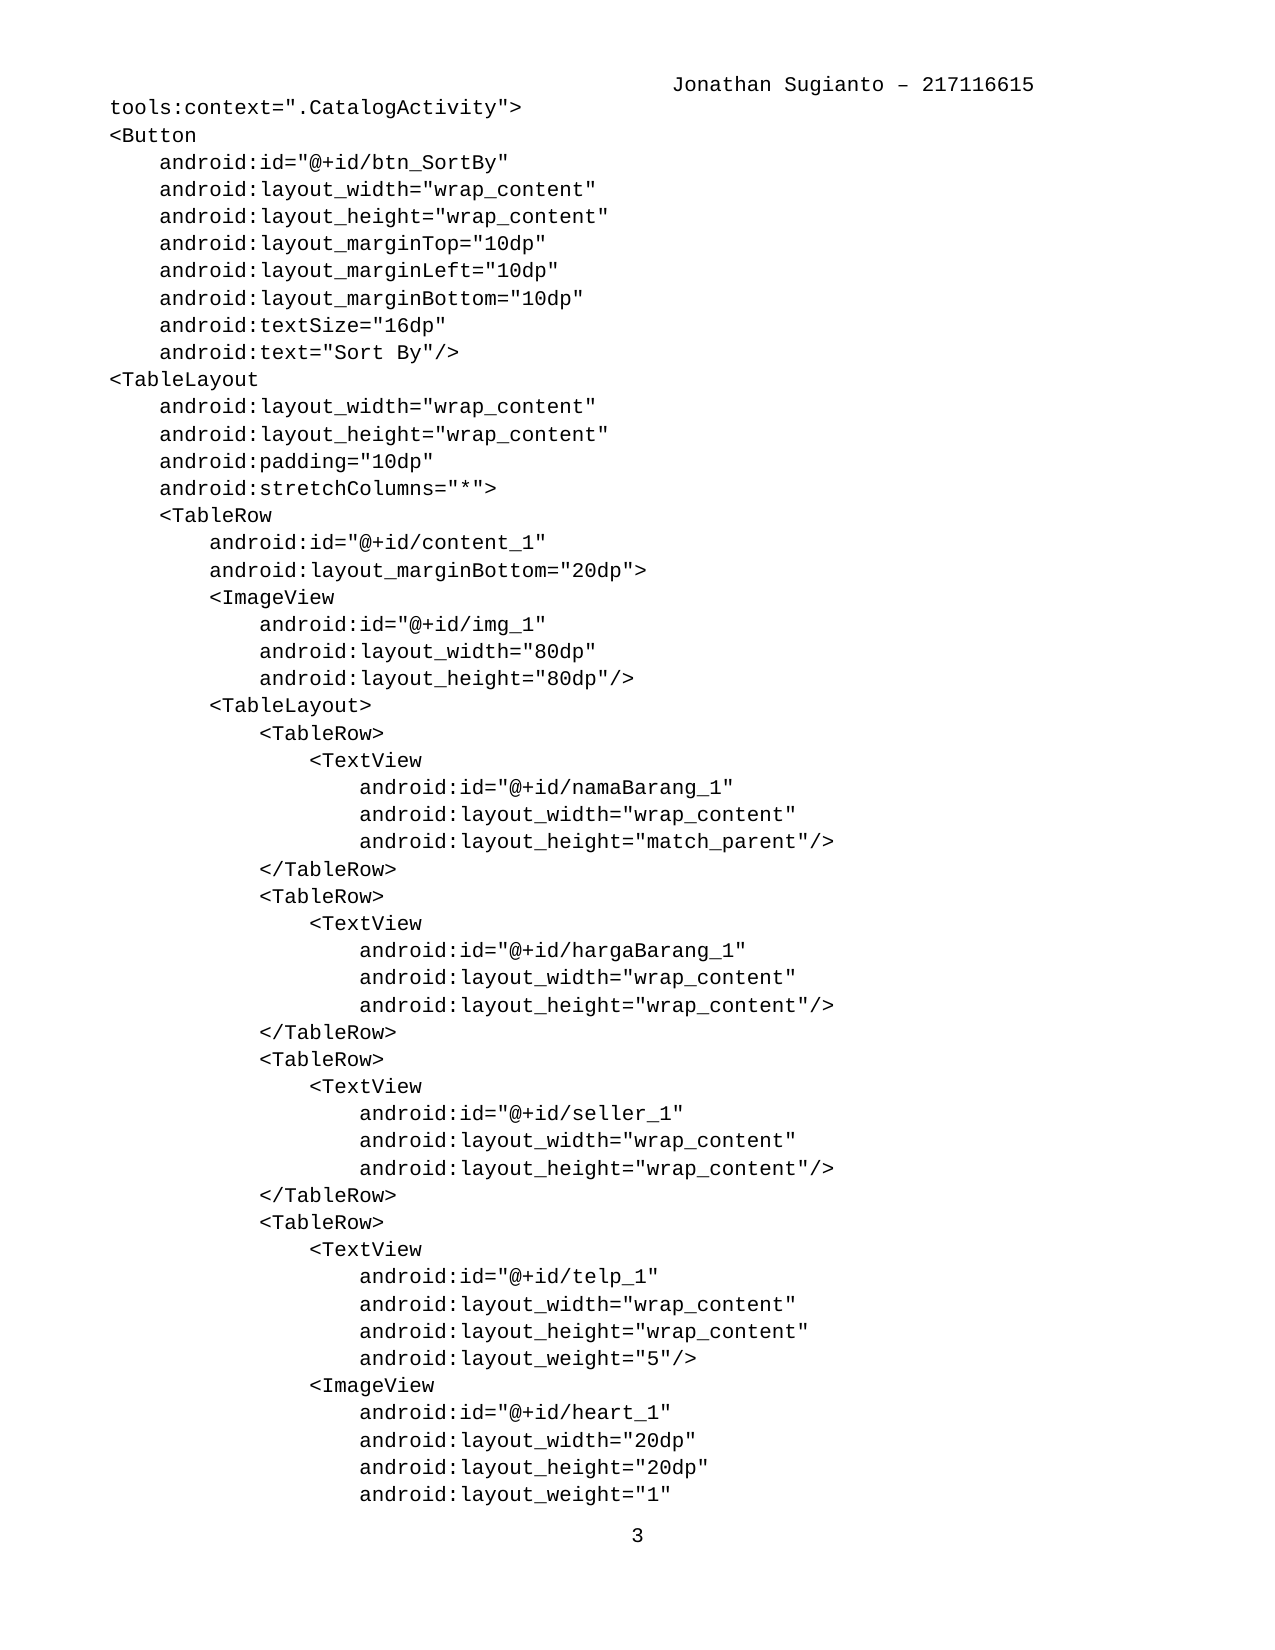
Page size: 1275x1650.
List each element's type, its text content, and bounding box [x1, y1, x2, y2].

text android:id="@+id/telp_1" [59, 1266, 1216, 1290]
text android:layout_weight="1" [59, 1484, 1216, 1508]
text android:layout_width="wrap_content" [59, 179, 1216, 203]
text android:id="@+id/content_1" [59, 532, 1216, 556]
text <TableRow> [59, 723, 1216, 746]
text android:layout_height="wrap_content" [59, 206, 1216, 230]
text android:id="@+id/seller_1" [59, 1103, 1216, 1127]
text </TableRow> [59, 859, 1216, 882]
text android:layout_height="20dp" [59, 1457, 1216, 1480]
text android:layout_marginLeft="10dp" [59, 261, 1216, 284]
text android:id="@+id/heart_1" [59, 1402, 1216, 1426]
text android:layout_width="wrap_content" [59, 1294, 1216, 1317]
text tools:context=".CatalogActivity"> [59, 97, 1216, 121]
text android:layout_width="wrap_content" [59, 804, 1216, 828]
text <TextView [59, 1239, 1216, 1263]
text android:id="@+id/namaBarang_1" [59, 777, 1216, 801]
text android:layout_width="80dp" [59, 641, 1216, 665]
text <Button [59, 124, 1216, 148]
text <TableRow [59, 505, 1216, 529]
text android:layout_width="wrap_content" [59, 967, 1216, 991]
text android:layout_height="80dp"/> [59, 668, 1216, 692]
text android:layout_marginTop="10dp" [59, 233, 1216, 257]
text android:layout_height="wrap_content" [59, 1321, 1216, 1344]
text <TextView [59, 750, 1216, 773]
text </TableRow> [59, 1185, 1216, 1208]
text android:textSize="16dp" [59, 315, 1216, 338]
text android:layout_weight="5"/> [59, 1348, 1216, 1372]
text android:layout_height="match_parent"/> [59, 831, 1216, 855]
text android:layout_marginBottom="10dp" [59, 288, 1216, 311]
text android:layout_marginBottom="20dp"> [59, 559, 1216, 583]
text <TableRow> [59, 1049, 1216, 1073]
text <TableLayout [59, 369, 1216, 393]
text <TableLayout> [59, 696, 1216, 719]
text android:stretchColumns="*"> [59, 478, 1216, 502]
text android:layout_height="wrap_content"/> [59, 994, 1216, 1018]
text android:layout_width="wrap_content" [59, 1131, 1216, 1154]
text android:id="@+id/img_1" [59, 614, 1216, 638]
text android:layout_width="wrap_content" [59, 396, 1216, 420]
text <TableRow> [59, 886, 1216, 909]
text <ImageView [59, 1375, 1216, 1399]
text <TextView [59, 1076, 1216, 1100]
text android:layout_height="wrap_content"/> [59, 1158, 1216, 1181]
text <ImageView [59, 587, 1216, 610]
text android:layout_height="wrap_content" [59, 424, 1216, 447]
text android:text="Sort By"/> [59, 342, 1216, 366]
text </TableRow> [59, 1022, 1216, 1045]
text android:padding="10dp" [59, 451, 1216, 474]
text <TextView [59, 913, 1216, 937]
text android:id="@+id/btn_SortBy" [59, 152, 1216, 175]
text android:layout_width="20dp" [59, 1429, 1216, 1453]
text <TableRow> [59, 1212, 1216, 1236]
text android:id="@+id/hargaBarang_1" [59, 940, 1216, 964]
